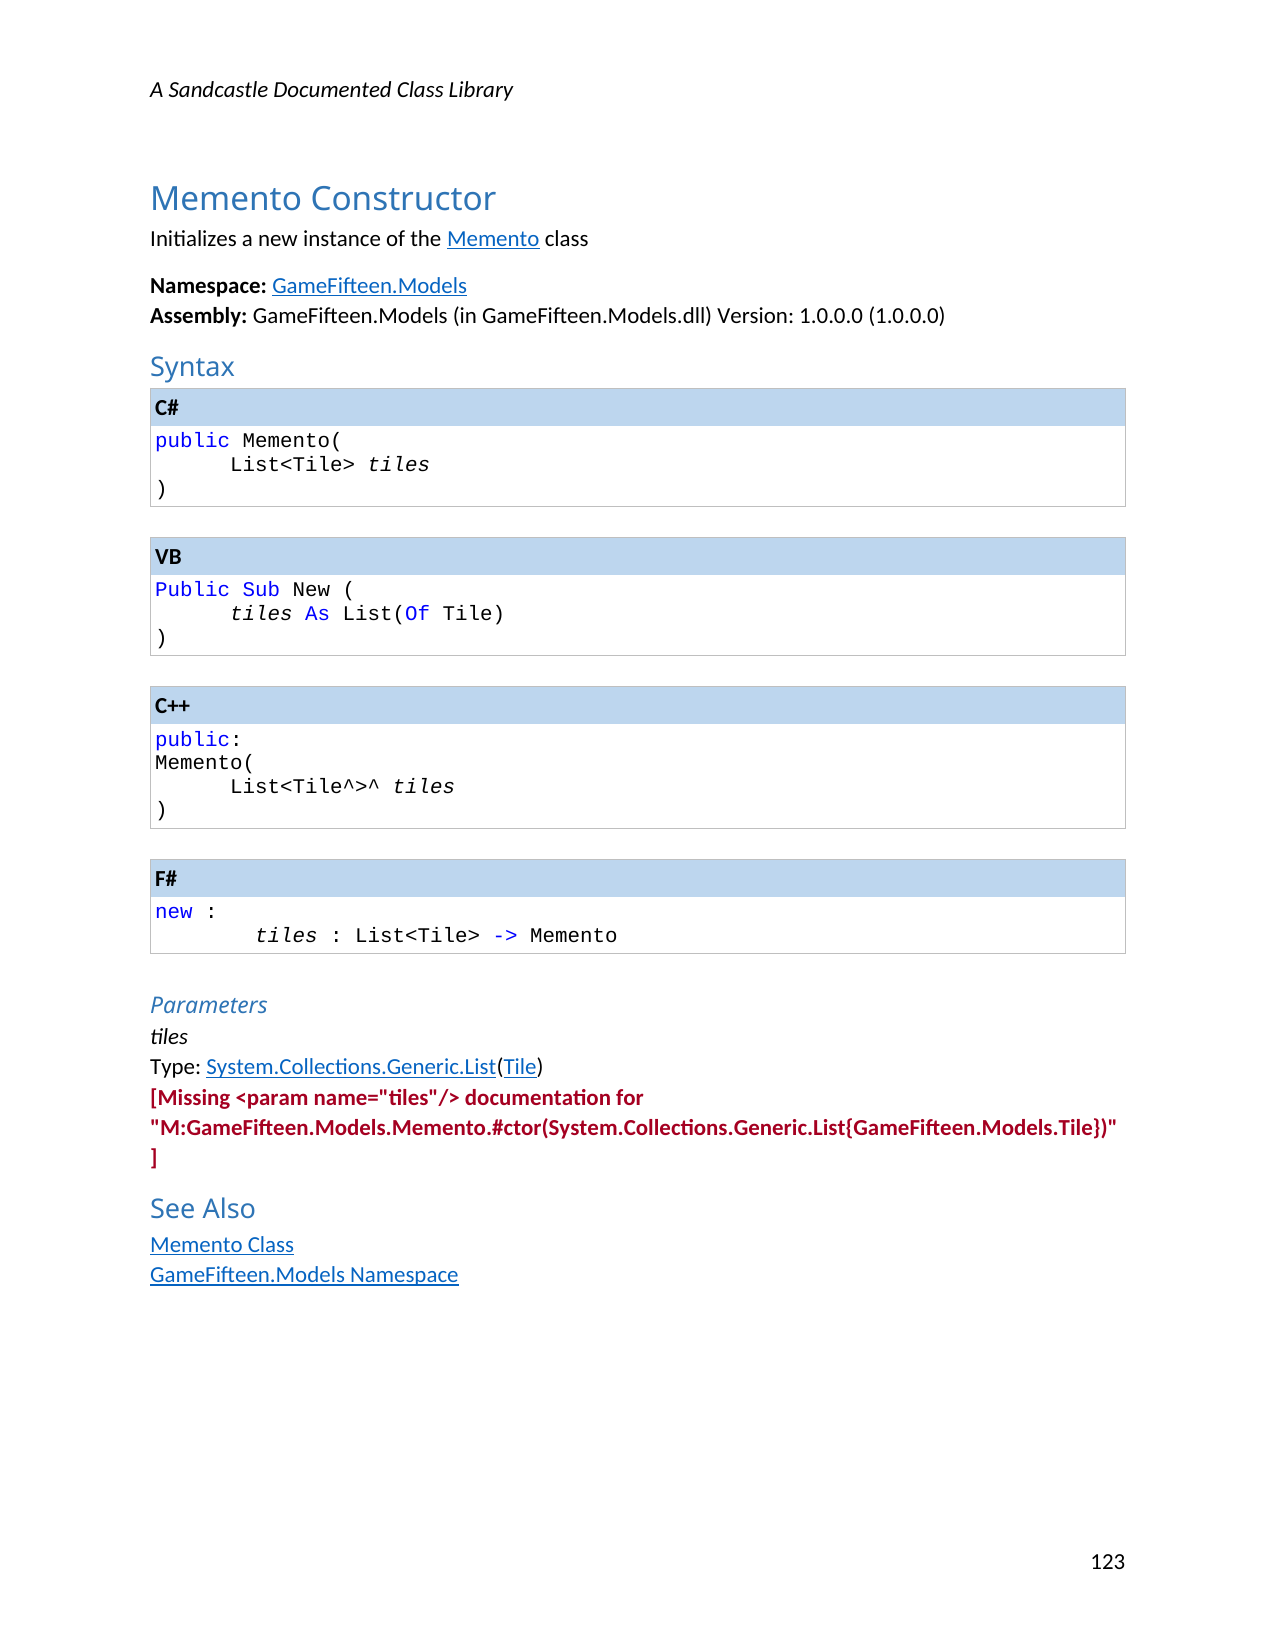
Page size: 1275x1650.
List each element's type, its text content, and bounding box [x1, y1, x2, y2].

text tiles [150, 1022, 1125, 1050]
subtitle See Also [150, 1190, 1125, 1227]
text Memento Class [150, 1230, 1125, 1258]
subtitle Parameters [150, 988, 1125, 1020]
subtitle Memento Constructor [150, 175, 1125, 220]
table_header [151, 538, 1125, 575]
subtitle Syntax [150, 348, 1125, 385]
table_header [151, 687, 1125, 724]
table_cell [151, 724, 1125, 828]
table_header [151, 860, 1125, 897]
text [Missing <param name="tiles"/> documentation for "M:GameFifteen.Models.Memento.#ctor(System.Collections.Generic.List{GameFifteen.Models.Tile})"] [150, 1083, 1125, 1171]
text Initializes a new instance of the Memento class [150, 224, 1125, 252]
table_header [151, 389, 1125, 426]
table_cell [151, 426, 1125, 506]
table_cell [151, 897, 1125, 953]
text Namespace: GameFifteen.ModelsAssembly: GameFifteen.Models (in GameFifteen.Models.dll) Version: 1.0.0.0 (1.0.0.0) [150, 271, 1125, 329]
text GameFifteen.Models Namespace [150, 1260, 1125, 1288]
text Type: System.Collections.Generic.List(Tile) [150, 1052, 1125, 1081]
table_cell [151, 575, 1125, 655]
